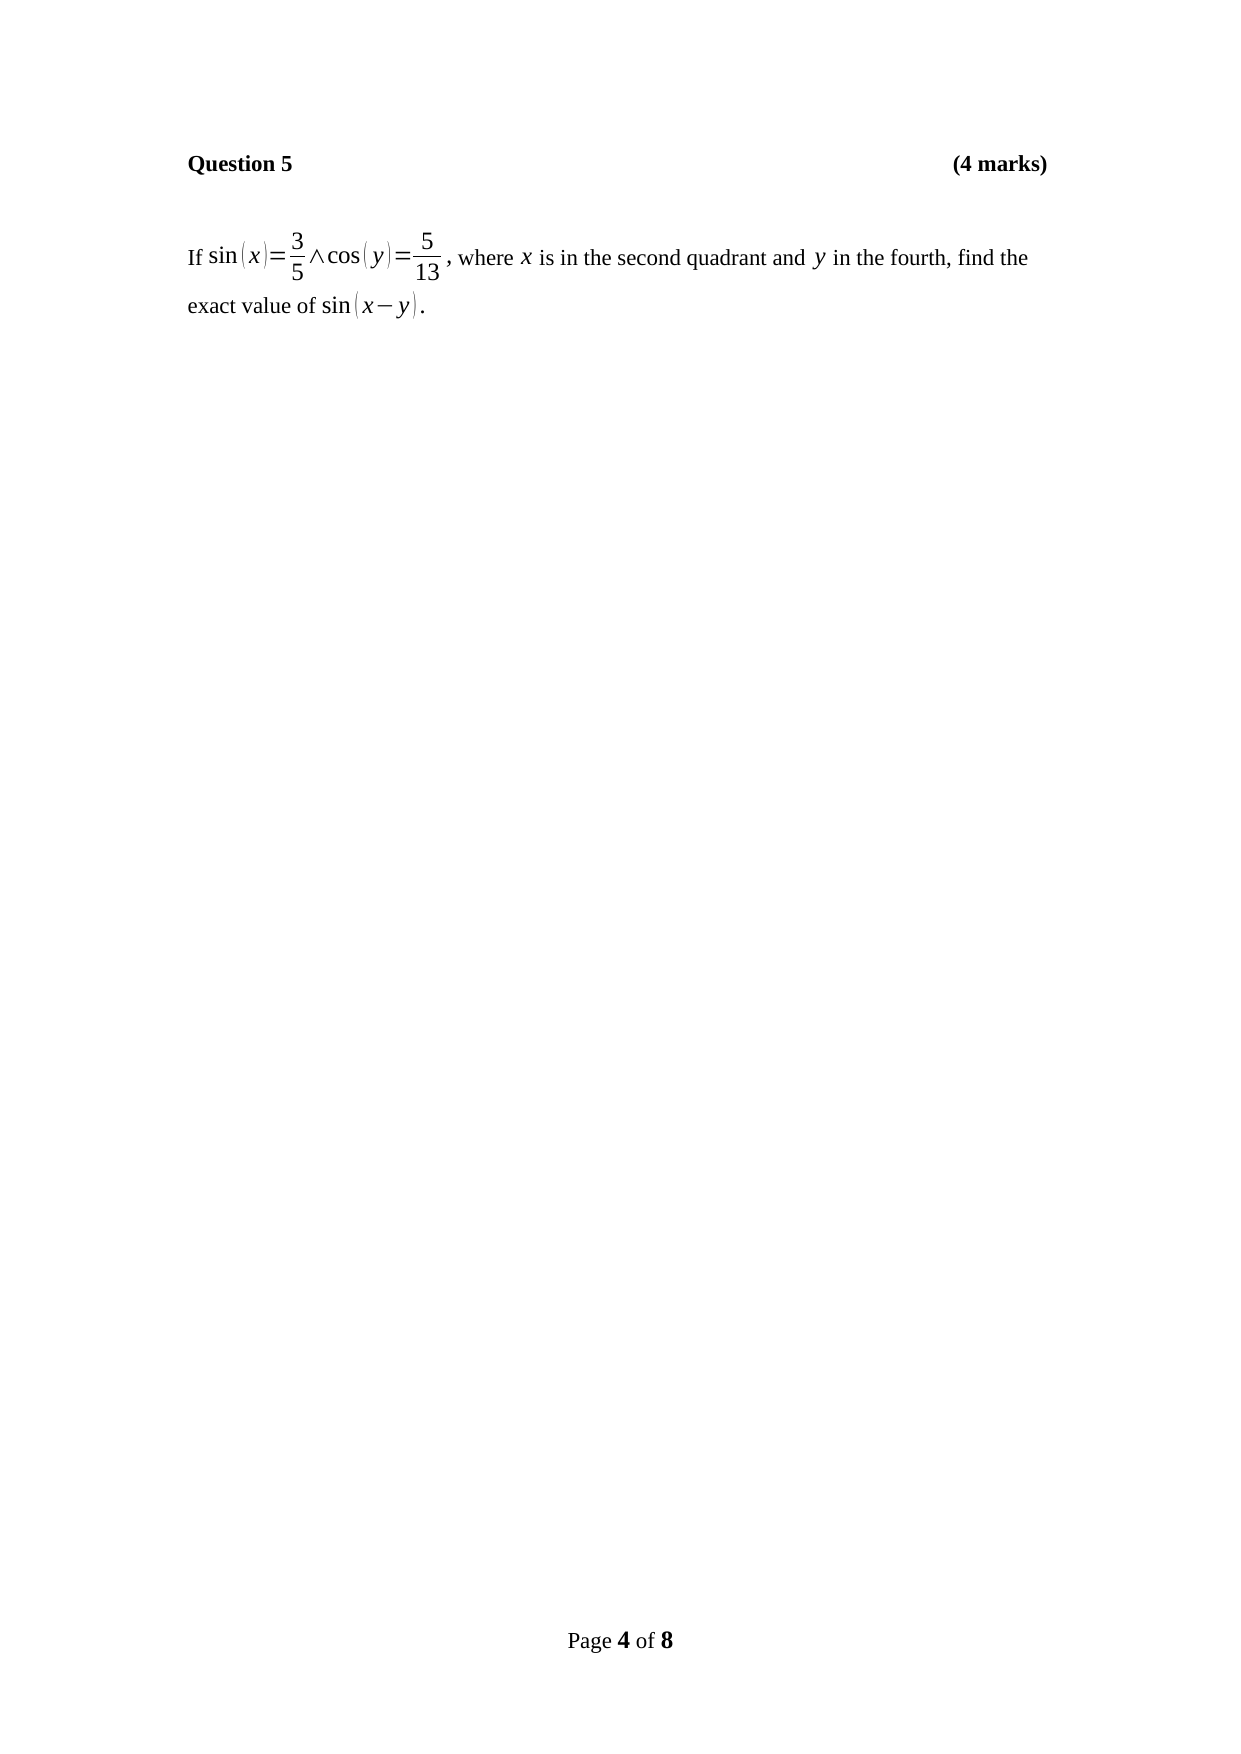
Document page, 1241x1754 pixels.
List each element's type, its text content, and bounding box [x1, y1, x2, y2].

text If where is in the second quadrant and in the fourth, find the exact value of [187, 227, 1053, 321]
text Question 5 (4 marks) [187, 150, 1053, 176]
